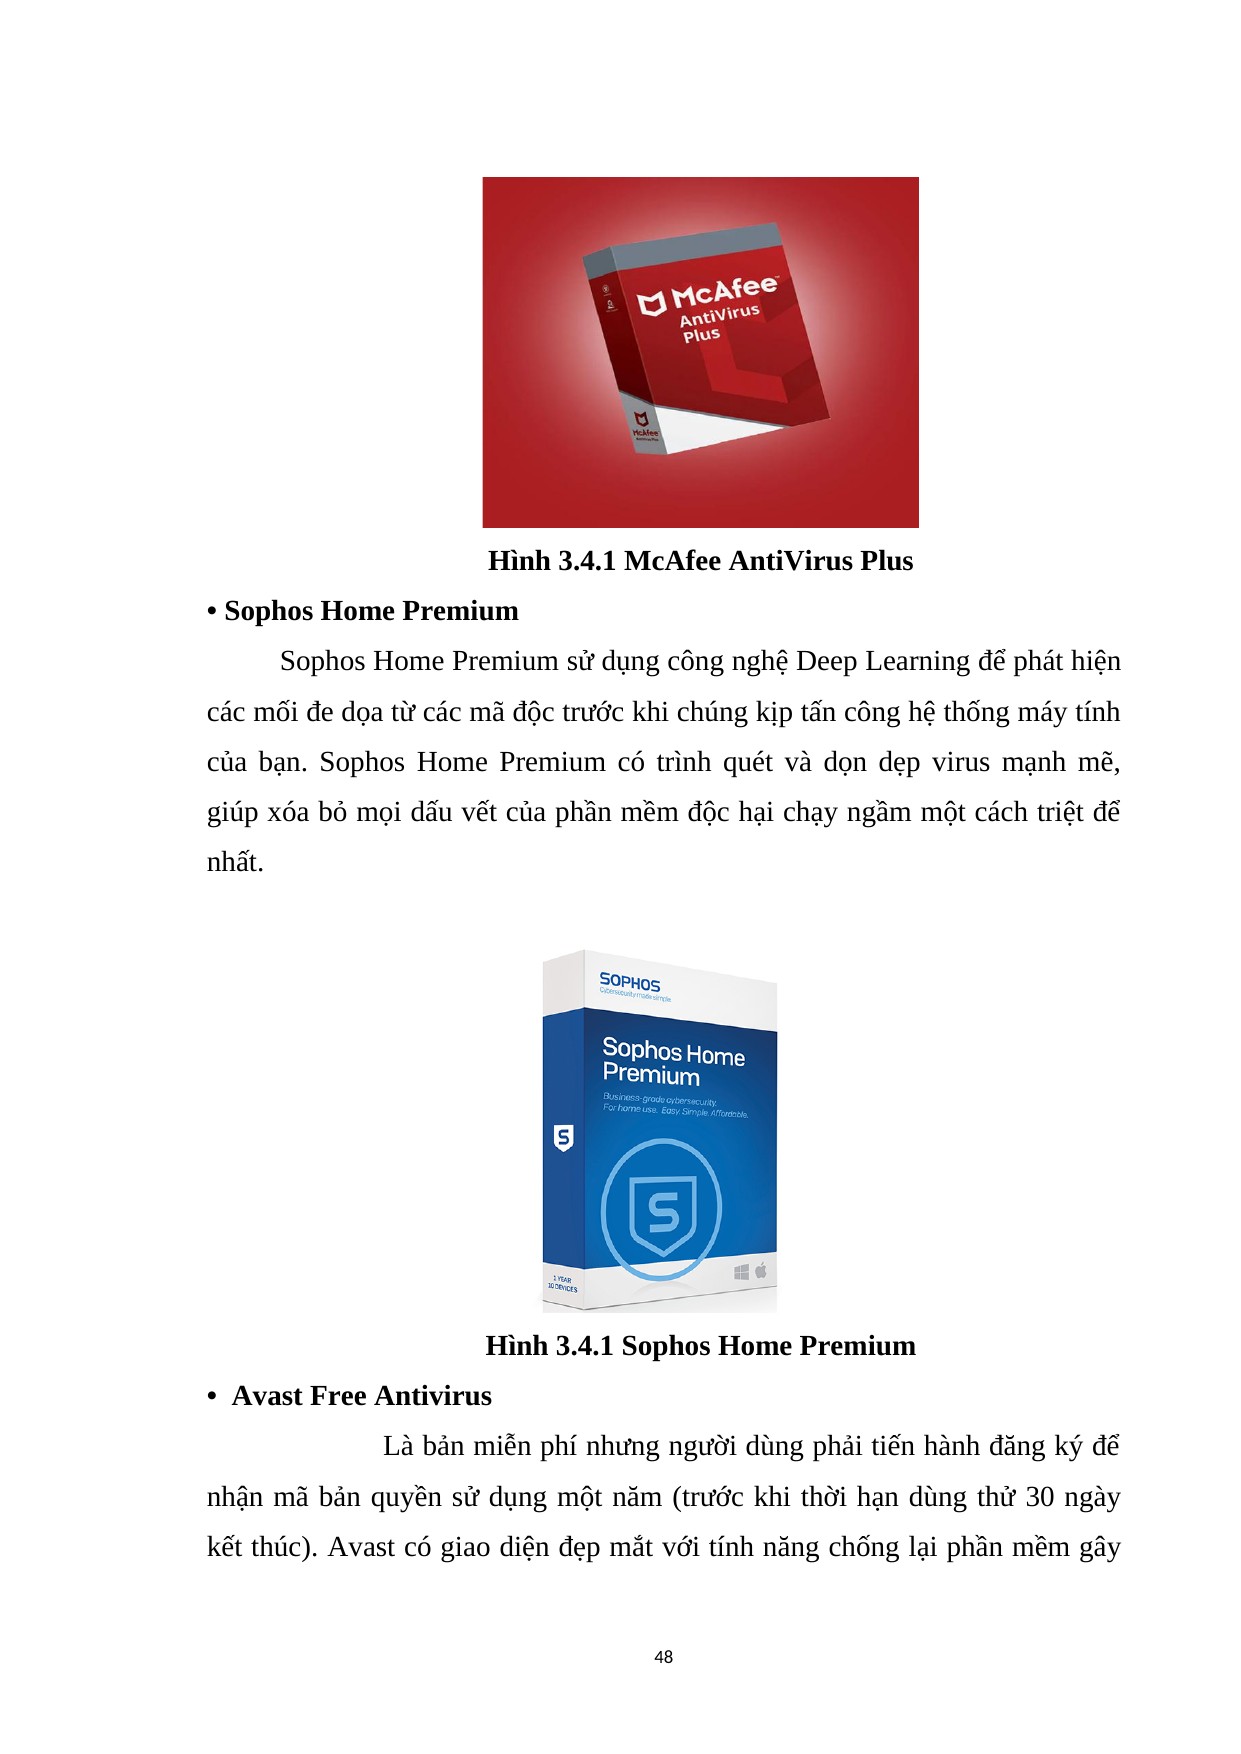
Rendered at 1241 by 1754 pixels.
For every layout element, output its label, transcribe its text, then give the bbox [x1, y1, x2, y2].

text Sophos Home Premium sử dụng công nghệ Deep Learning để phát hiện các mối đe dọa từ các mã độc trước khi chúng kịp tấn công hệ thống máy tính của bạn. Sophos Home Premium có trình quét và dọn dẹp virus mạnh mẽ, giúp xóa bỏ mọi dấu vết của phần mềm độc hại chạy ngầm một cách triệt để nhất. [207, 643, 1122, 878]
text • Avast Free Antivirus [207, 1378, 1122, 1412]
picture [482, 177, 919, 528]
text • Sophos Home Premium [207, 593, 1122, 627]
picture [446, 945, 883, 1313]
text Hình 3.4.1 McAfee AntiVirus Plus [207, 543, 1122, 576]
text Hình 3.4.1 Sophos Home Premium [207, 1328, 1122, 1361]
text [207, 1428, 1122, 1562]
